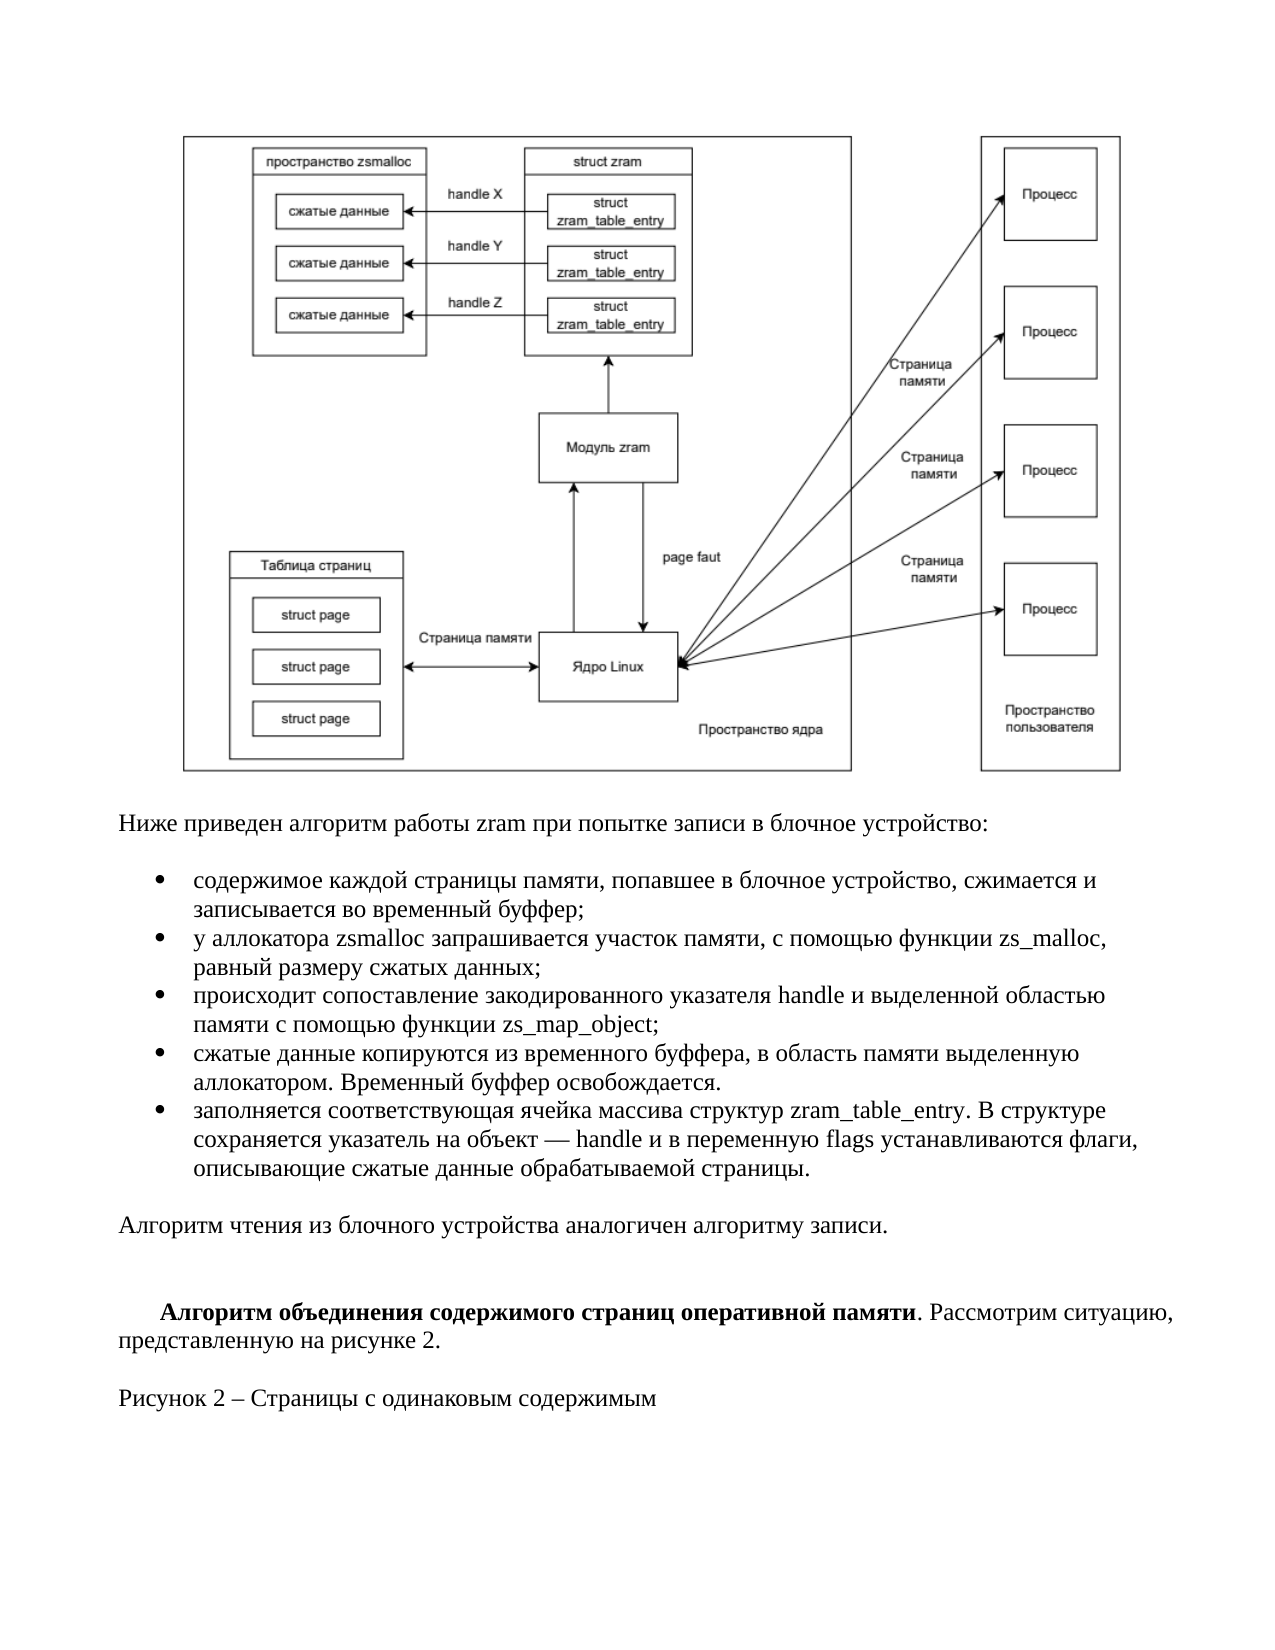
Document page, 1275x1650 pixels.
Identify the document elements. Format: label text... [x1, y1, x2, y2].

list содержимое каждой страницы памяти, попавшее в блочное устройство, сжимается и записывается во временный буффер; [156, 866, 1186, 923]
text Алгоритм объединения содержимого страниц оперативной памяти. Рассмотрим ситуацию, представленную на рисунке 2. [118, 1297, 1186, 1354]
text Рисунок 2 – Страницы с одинаковым содержимым [118, 1383, 1186, 1412]
text Алгоритм чтения из блочного устройства аналогичен алгоритму записи. [118, 1211, 1186, 1239]
list происходит сопоставление закодированного указателя handle и выделенной областью памяти с помощью функции zs_map_object; [156, 981, 1186, 1038]
text Ниже приведен алгоритм работы zram при попытке записи в блочное устройство: [118, 808, 1186, 837]
picture [182, 135, 1122, 774]
list сжатые данные копируются из временного буффера, в область памяти выделенную аллокатором. Временный буффер освобождается. [156, 1038, 1186, 1096]
list заполняется соответствующая ячейка массива структур zram_table_entry. В структуре сохраняется указатель на объект — handle и в переменную flags устанавливаются флаги, описывающие сжатые данные обрабатываемой страницы. [156, 1096, 1186, 1182]
list у аллокатора zsmalloc запрашивается участок памяти, с помощью функции zs_malloc, равный размеру сжатых данных; [156, 923, 1186, 981]
